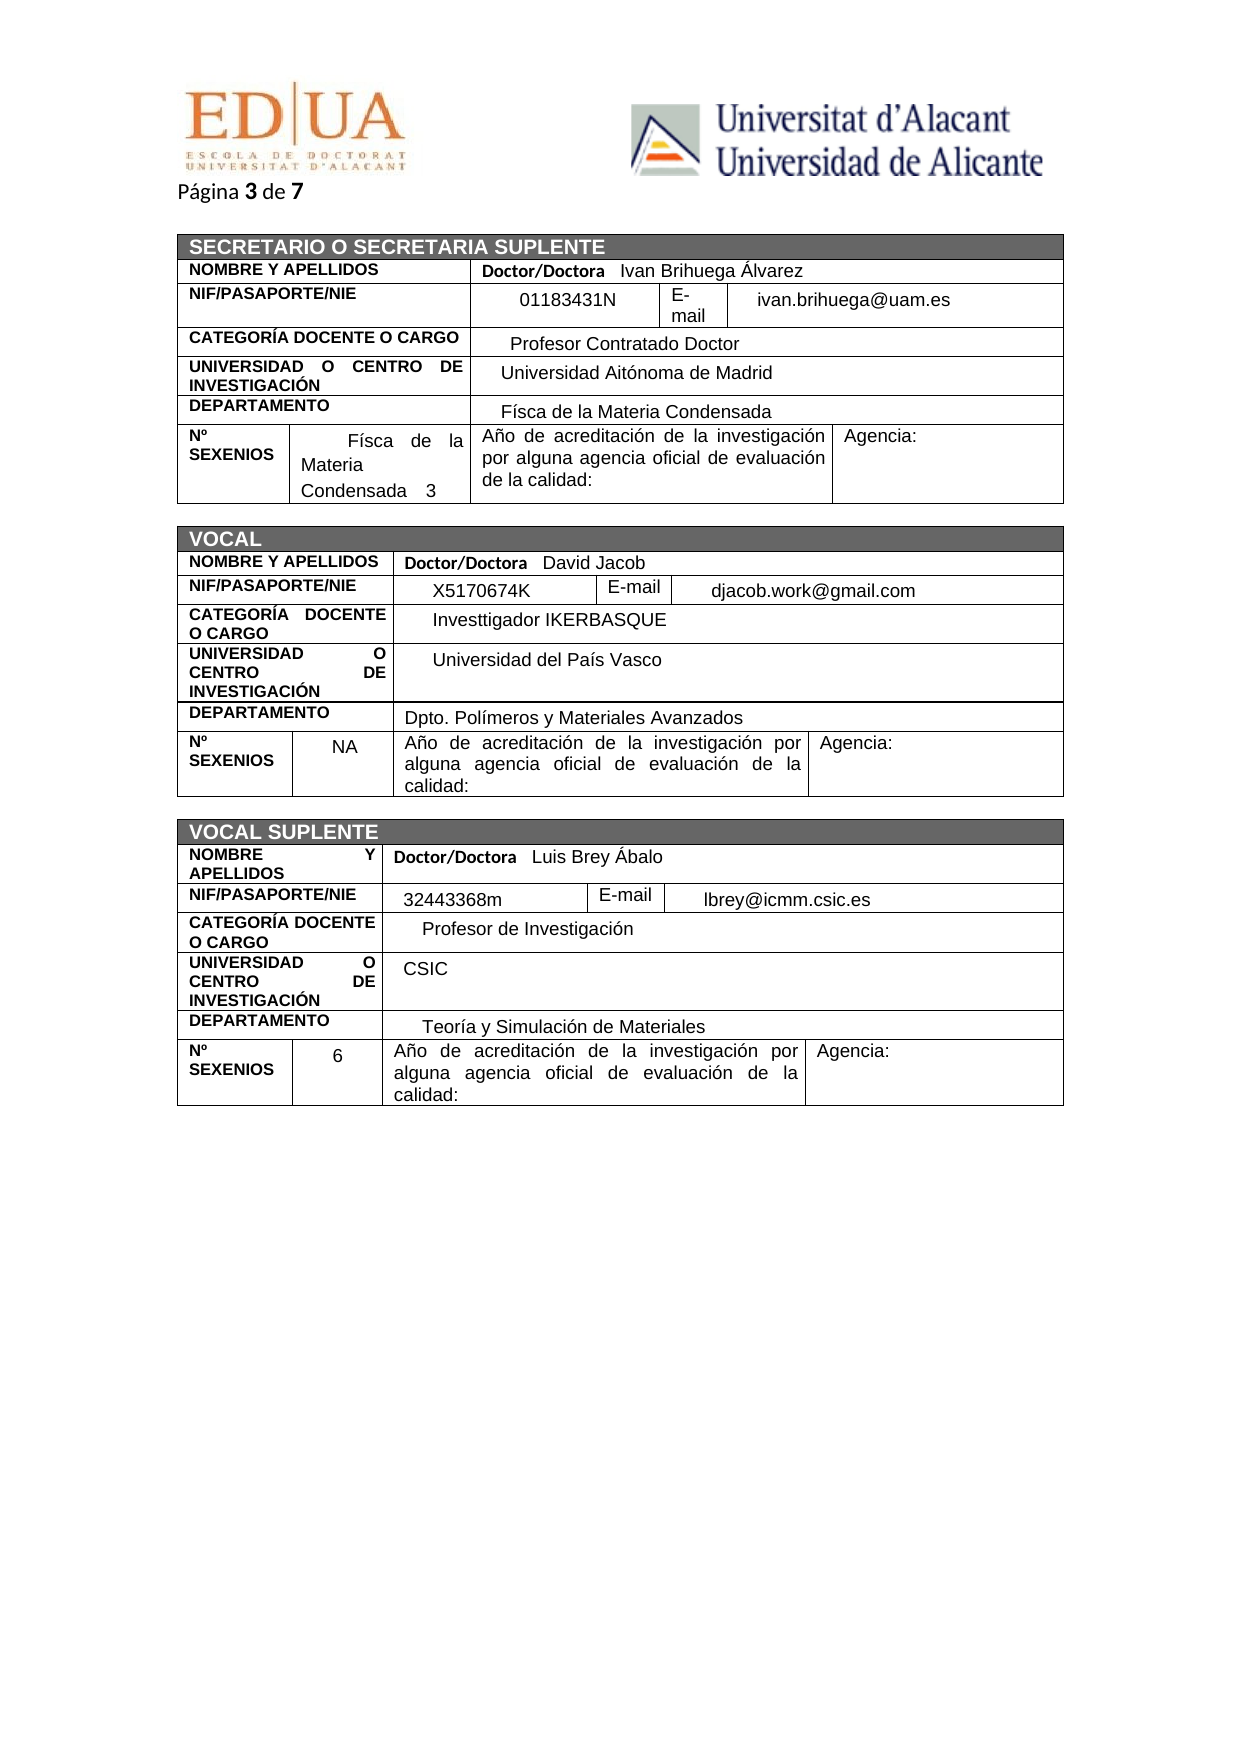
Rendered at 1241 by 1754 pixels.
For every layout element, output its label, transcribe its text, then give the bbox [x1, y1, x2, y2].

table_cell CATEGORÍA DOCENTE O CARGO [178, 913, 382, 952]
picture [631, 104, 1043, 176]
table_cell X5170674K [394, 576, 596, 603]
table_cell UNIVERSIDAD O CENTRO DE INVESTIGACIÓN [178, 357, 470, 395]
table_cell ivan.brihuega@uam.es [728, 284, 1063, 327]
table_cell Doctor/Doctora Luis Brey Ábalo [383, 845, 1063, 883]
table_cell Dpto. Polímeros y Materiales Avanzados [394, 703, 1063, 731]
table_cell Año de acreditación de la investigación por alguna agencia oficial de evaluación de la calidad: [471, 425, 832, 503]
table_cell Agencia: [806, 1040, 1063, 1105]
table_cell Agencia: [833, 425, 1063, 503]
table_cell Nº SEXENIOS [178, 732, 292, 796]
table_cell Universidad del País Vasco [394, 644, 1063, 701]
table_cell Físca de la Materia Condensada [471, 396, 1063, 424]
table_cell djacob.work@gmail.com [672, 576, 1063, 603]
table_cell 01183431N [471, 284, 659, 327]
table_header SECRETARIO O SECRETARIA SUPLENTE [178, 235, 1063, 259]
picture [177, 75, 424, 176]
table_cell NOMBRE Y APELLIDOS [178, 845, 382, 883]
table_header VOCAL SUPLENTE [178, 820, 1063, 844]
table_cell Nº SEXENIOS [178, 425, 289, 503]
table_cell NA [293, 732, 393, 796]
table_cell UNIVERSIDAD O CENTRO DE INVESTIGACIÓN [178, 953, 382, 1010]
table_cell E-mail [597, 576, 671, 603]
table_cell 6 [293, 1040, 382, 1105]
table_cell NIF/PASAPORTE/NIE [178, 576, 393, 603]
table_cell CATEGORÍA DOCENTE O CARGO [178, 605, 393, 643]
table_cell CATEGORÍA DOCENTE O CARGO [178, 328, 470, 356]
table_cell E-mail [588, 884, 664, 912]
table_cell 32443368m [383, 884, 587, 912]
table_cell Investtigador IKERBASQUE [394, 605, 1063, 643]
table_cell Doctor/Doctora David Jacob [394, 552, 1063, 574]
table_cell Año de acreditación de la investigación por alguna agencia oficial de evaluación de la calidad: [394, 732, 808, 796]
table_cell NIF/PASAPORTE/NIE [178, 284, 470, 327]
table_cell NOMBRE Y APELLIDOS [178, 552, 393, 574]
table_cell Agencia: [809, 732, 1063, 796]
table_cell NIF/PASAPORTE/NIE [178, 884, 382, 912]
table_cell CSIC [383, 953, 1063, 1010]
table_cell lbrey@icmm.csic.es [665, 884, 1063, 912]
table_cell Universidad Aitónoma de Madrid [471, 357, 1063, 395]
table_cell Nº SEXENIOS [178, 1040, 292, 1105]
table_cell Físca de la Materia Condensada 3 [290, 425, 470, 503]
table_cell UNIVERSIDAD O CENTRO DE INVESTIGACIÓN [178, 644, 393, 701]
table_cell Profesor Contratado Doctor [471, 328, 1063, 356]
table_cell Teoría y Simulación de Materiales [383, 1011, 1063, 1039]
table_cell Doctor/Doctora Ivan Brihuega Álvarez [471, 260, 1063, 283]
table_cell Año de acreditación de la investigación por alguna agencia oficial de evaluación de la calidad: [383, 1040, 805, 1105]
table_cell E-mail [660, 284, 727, 327]
table_cell DEPARTAMENTO [178, 1011, 382, 1039]
table_cell DEPARTAMENTO [178, 396, 470, 424]
table_cell Profesor de Investigación [383, 913, 1063, 952]
table_header VOCAL [178, 527, 1063, 551]
table_cell NOMBRE Y APELLIDOS [178, 260, 470, 283]
table_cell DEPARTAMENTO [178, 703, 393, 731]
